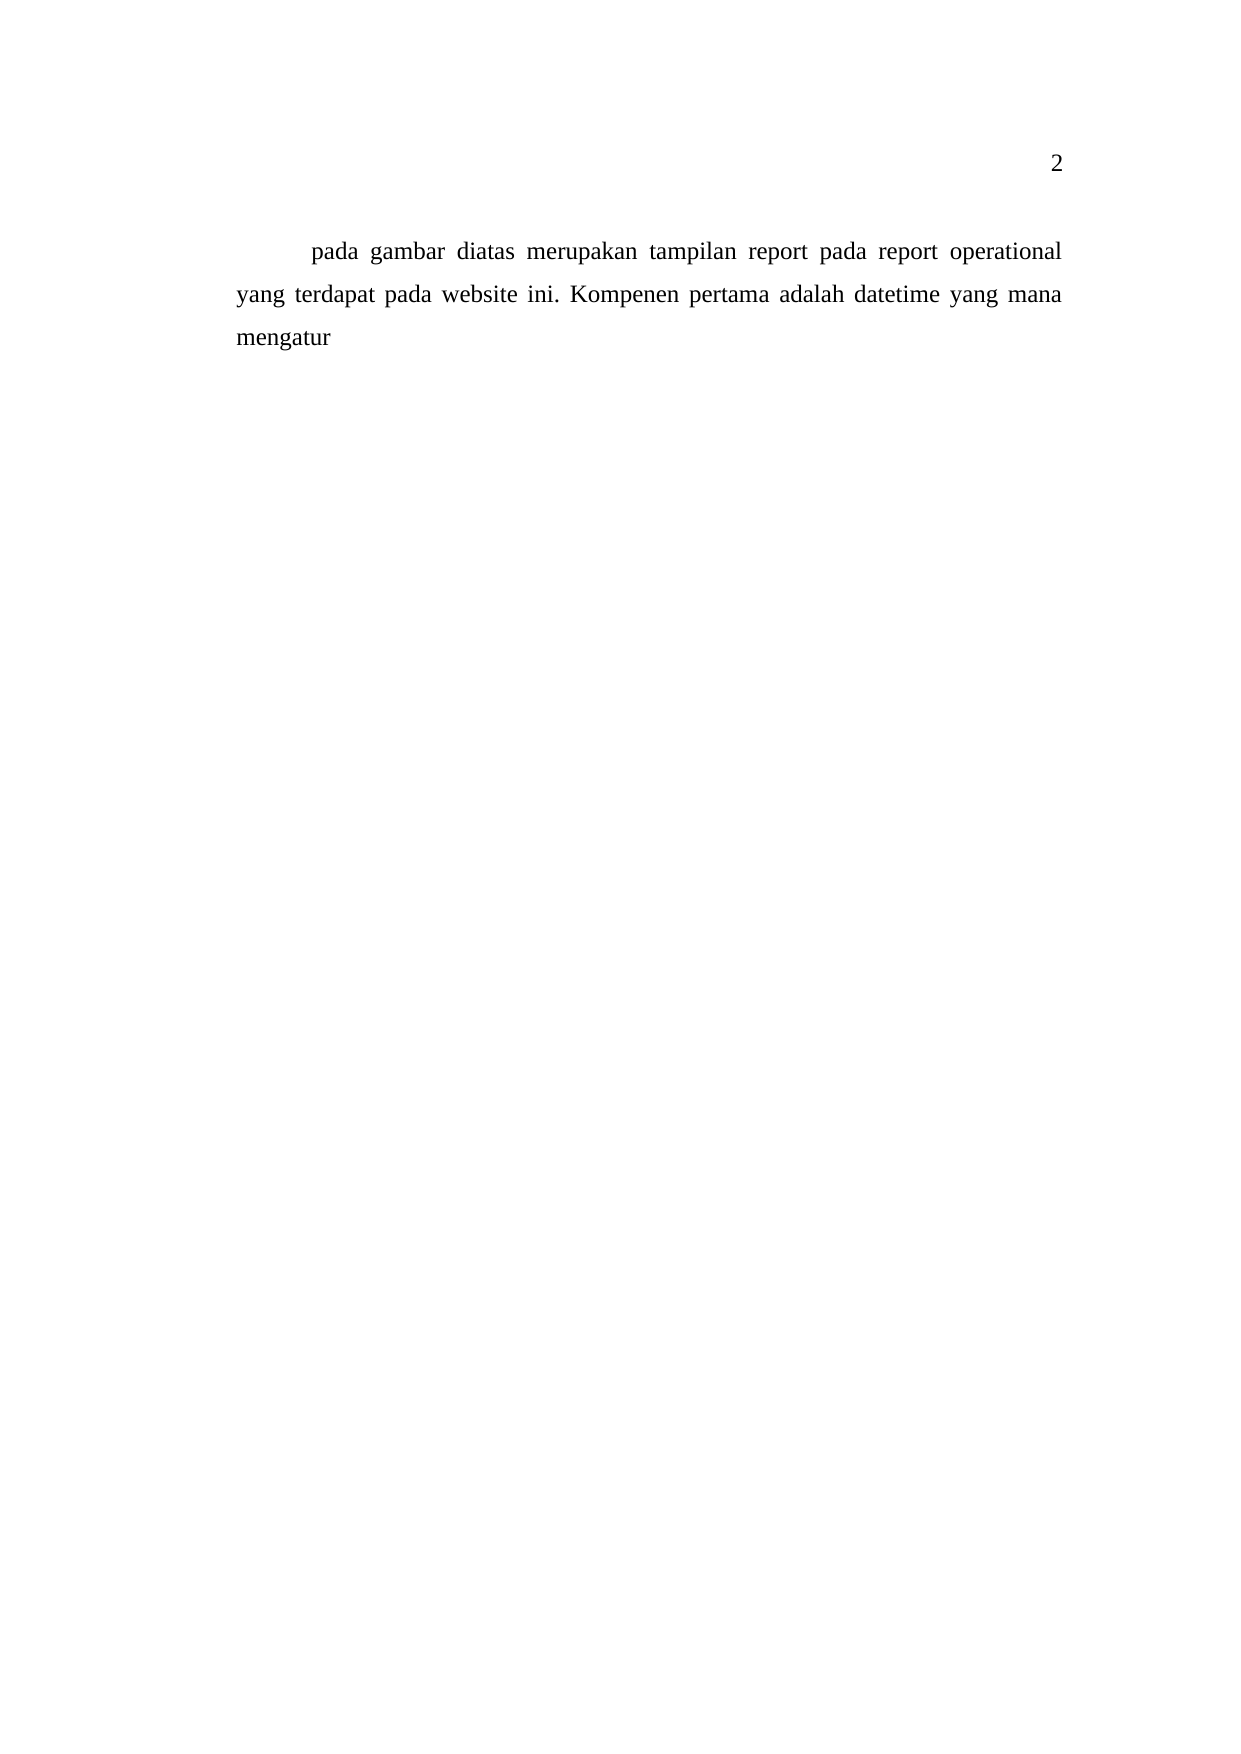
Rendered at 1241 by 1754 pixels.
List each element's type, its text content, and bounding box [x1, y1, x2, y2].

text pada gambar diatas merupakan tampilan report pada report operational yang terdapat pada website ini. Kompenen pertama adalah datetime yang mana mengatur [236, 236, 1063, 351]
